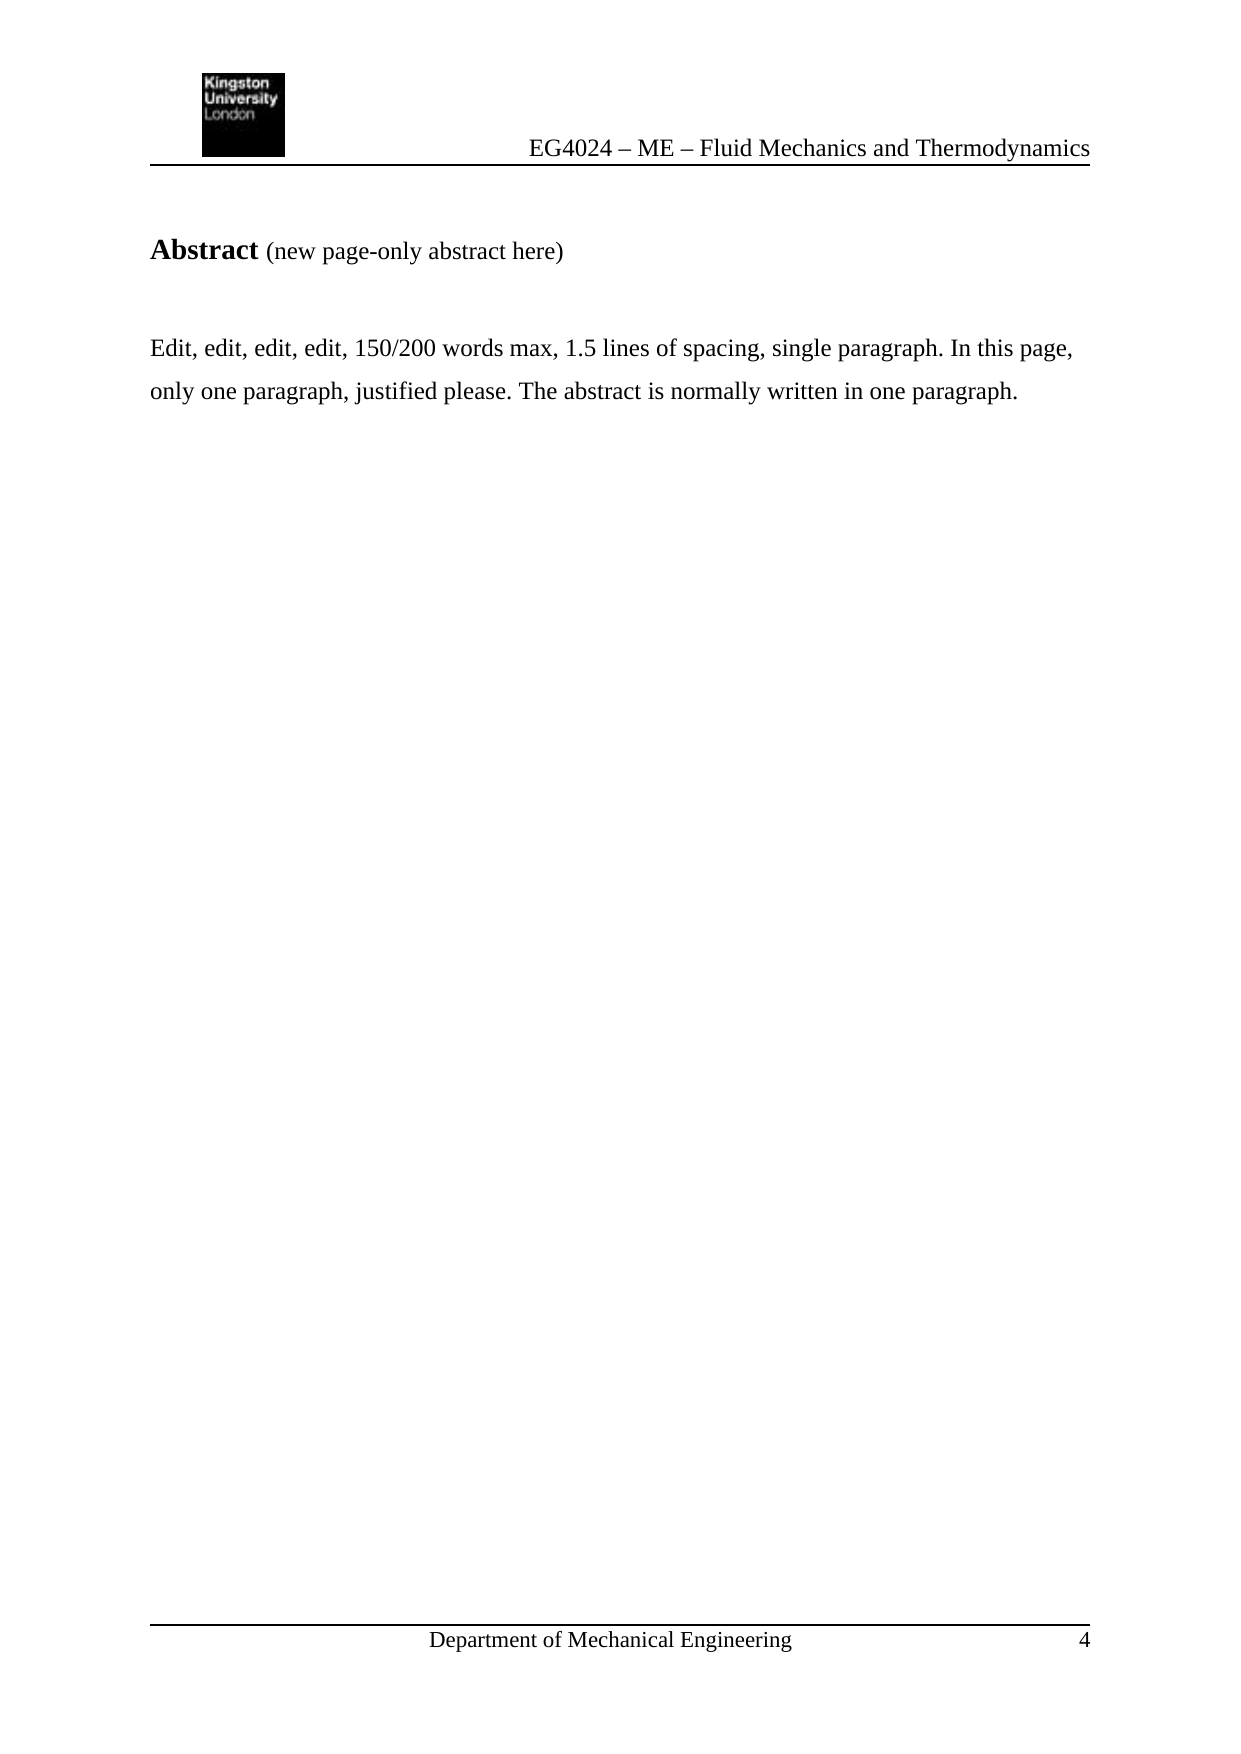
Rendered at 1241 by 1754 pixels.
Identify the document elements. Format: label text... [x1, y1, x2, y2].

text Abstract (new page-only abstract here) [150, 232, 1090, 266]
text Edit, edit, edit, edit, 150/200 words max, 1.5 lines of spacing, single paragraph. In this page, only one paragraph, justified please. The abstract is normally written in one paragraph. [150, 333, 1090, 405]
picture [202, 73, 285, 157]
